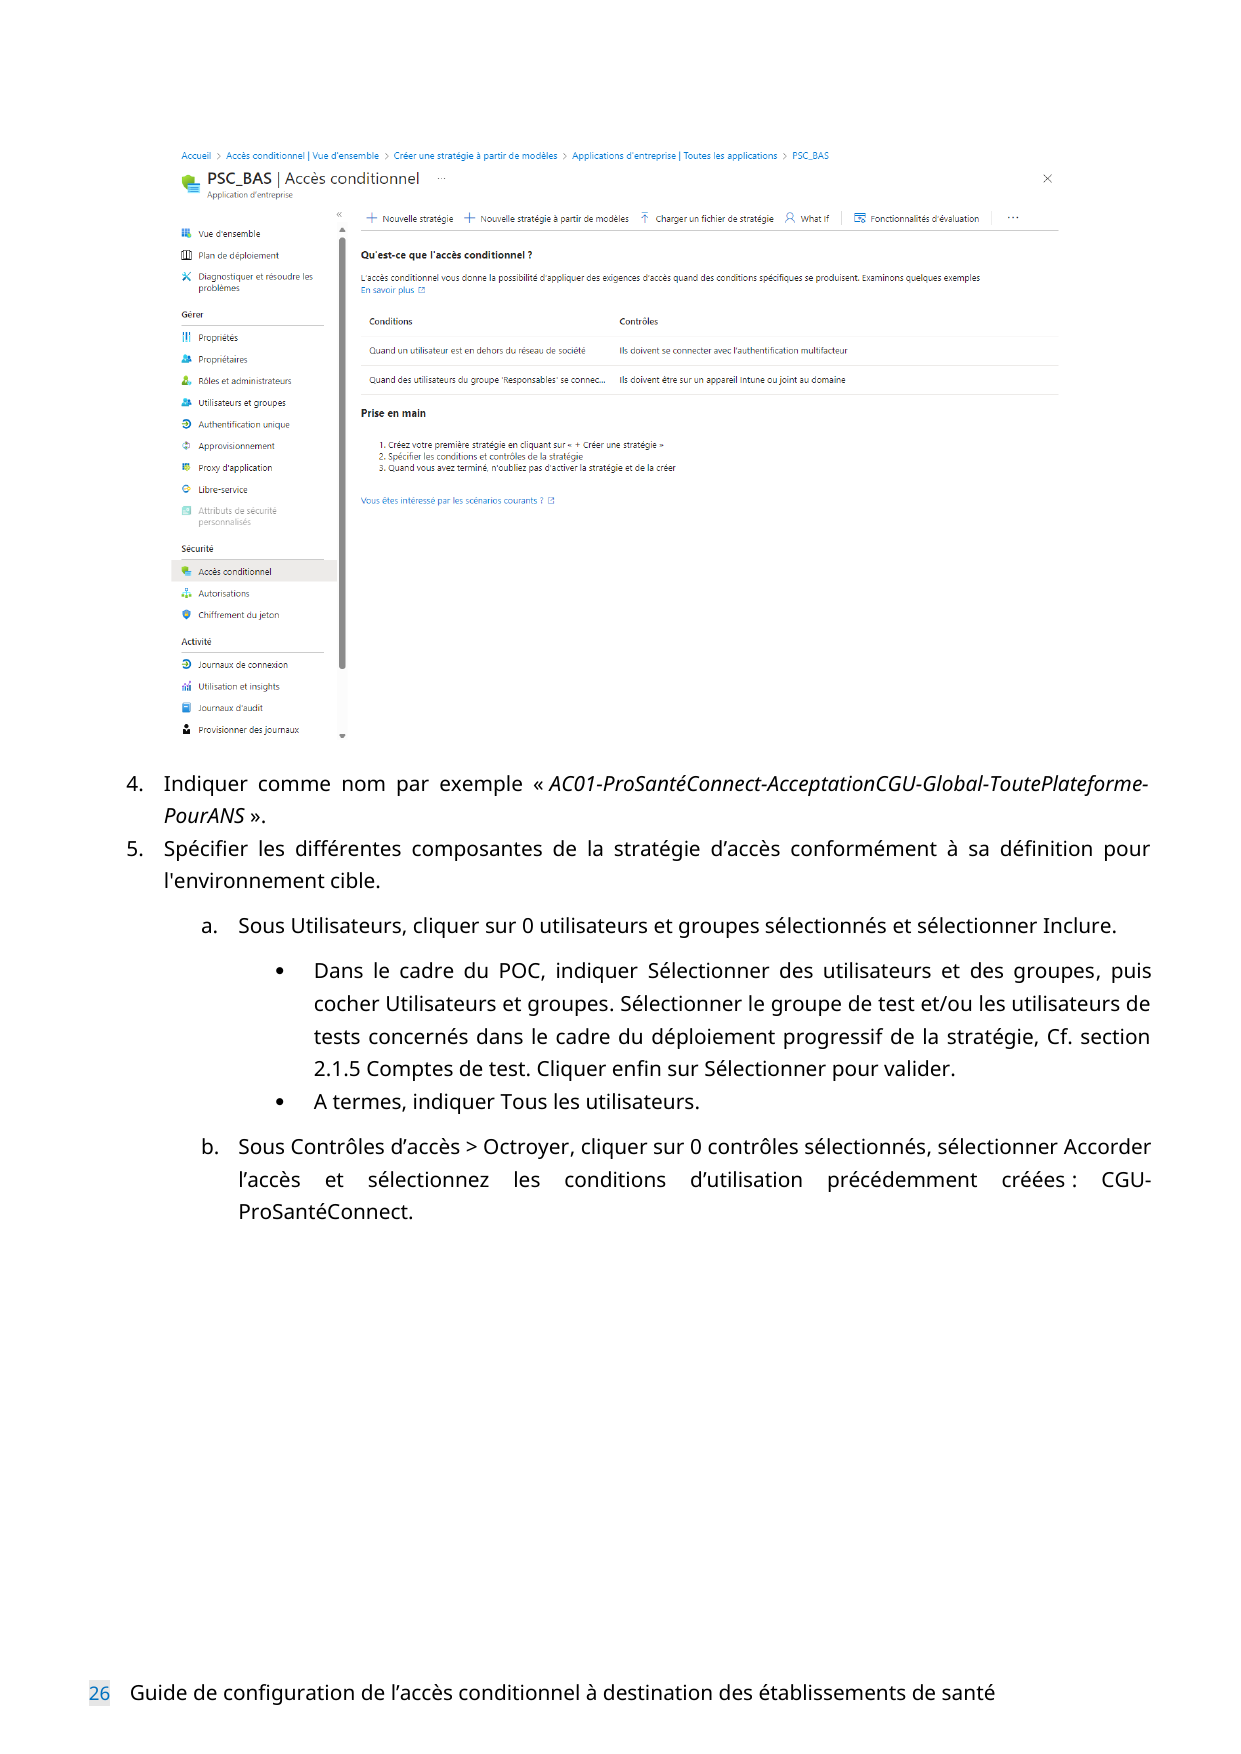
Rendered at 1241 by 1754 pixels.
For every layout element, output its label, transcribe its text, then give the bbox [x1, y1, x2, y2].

list Indiquer comme nom par exemple « AC01-ProSantéConnect-AcceptationCGU-Global-ToutePlateforme-PourANS ». [126, 769, 1152, 830]
list A termes, indiquer Tous les utilisateurs. [276, 1087, 1152, 1116]
list Dans le cadre du POC, indiquer Sélectionner des utilisateurs et des groupes, puis cocher Utilisateurs et groupes. Sélectionner le groupe de test et/ou les utilisateurs de tests concernés dans le cadre du déploiement progressif de la stratégie, Cf. section 2.1.5 Comptes de test. Cliquer enfin sur Sélectionner pour valider. [276, 957, 1152, 1083]
list Spécifier les différentes composantes de la stratégie d’accès conformément à sa définition pour l'environnement cible. [126, 834, 1152, 895]
list Sous Utilisateurs, cliquer sur 0 utilisateurs et groupes sélectionnés et sélectionner Inclure. [201, 912, 1152, 940]
picture [171, 147, 1069, 740]
list Sous Contrôles d’accès > Octroyer, cliquer sur 0 contrôles sélectionnés, sélectionner Accorder l’accès et sélectionnez les conditions d’utilisation précédemment créées : CGU-ProSantéConnect. [201, 1132, 1152, 1226]
